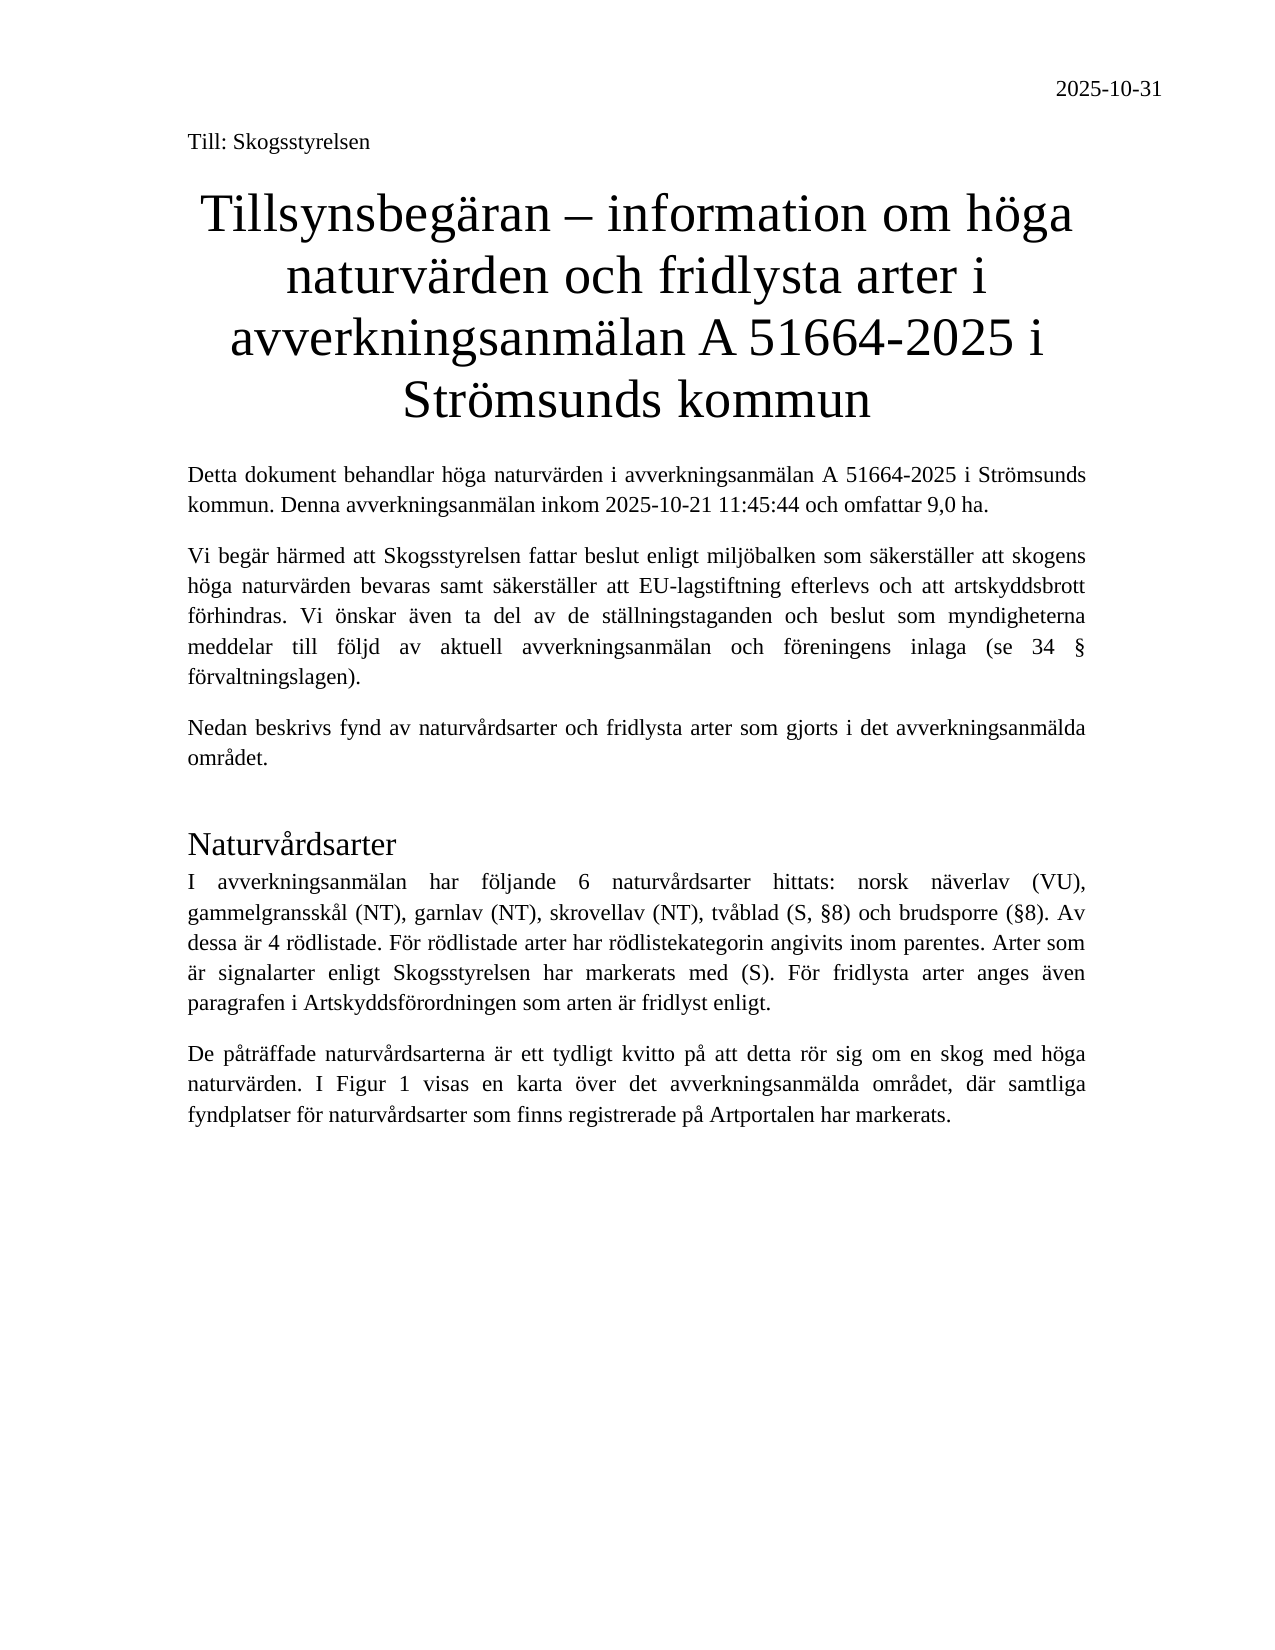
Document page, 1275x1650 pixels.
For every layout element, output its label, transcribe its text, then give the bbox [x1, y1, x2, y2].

text Nedan beskrivs fynd av naturvårdsarter och fridlysta arter som gjorts i det avverkningsanmälda området. [187, 714, 1087, 771]
text Vi begär härmed att Skogsstyrelsen fattar beslut enligt miljöbalken som säkerställer att skogens höga naturvärden bevaras samt säkerställer att EU-lagstiftning efterlevs och att artskyddsbrott förhindras. Vi önskar även ta del av de ställningstaganden och beslut som myndigheterna meddelar till följd av aktuell avverkningsanmälan och föreningens inlaga (se 34 § förvaltningslagen). [187, 542, 1087, 689]
text I avverkningsanmälan har följande 6 naturvårdsarter hittats: norsk näverlav (VU), gammelgransskål (NT), garnlav (NT), skrovellav (NT), tvåblad (S, §8) och brudsporre (§8). Av dessa är 4 rödlistade. För rödlistade arter har rödlistekategorin angivits inom parentes. Arter som är signalarter enligt Skogsstyrelsen har markerats med (S). För fridlysta arter anges även paragrafen i Artskyddsförordningen som arten är fridlyst enligt. [187, 868, 1087, 1016]
text Detta dokument behandlar höga naturvärden i avverkningsanmälan A 51664-2025 i Strömsunds kommun. Denna avverkningsanmälan inkom 2025-10-21 11:45:44 och omfattar 9,0 ha. [187, 461, 1087, 517]
subtitle Naturvårdsarter [187, 824, 1087, 863]
title Tillsynsbegäran – information om höga naturvärden och fridlysta arter i avverkningsanmälan A 51664-2025 i Strömsunds kommun [187, 180, 1087, 429]
text De påträffade naturvårdsarterna är ett tydligt kvitto på att detta rör sig om en skog med höga naturvärden. I Figur 1 visas en karta över det avverkningsanmälda området, där samtliga fyndplatser för naturvårdsarter som finns registrerade på Artportalen har markerats. [187, 1040, 1087, 1127]
